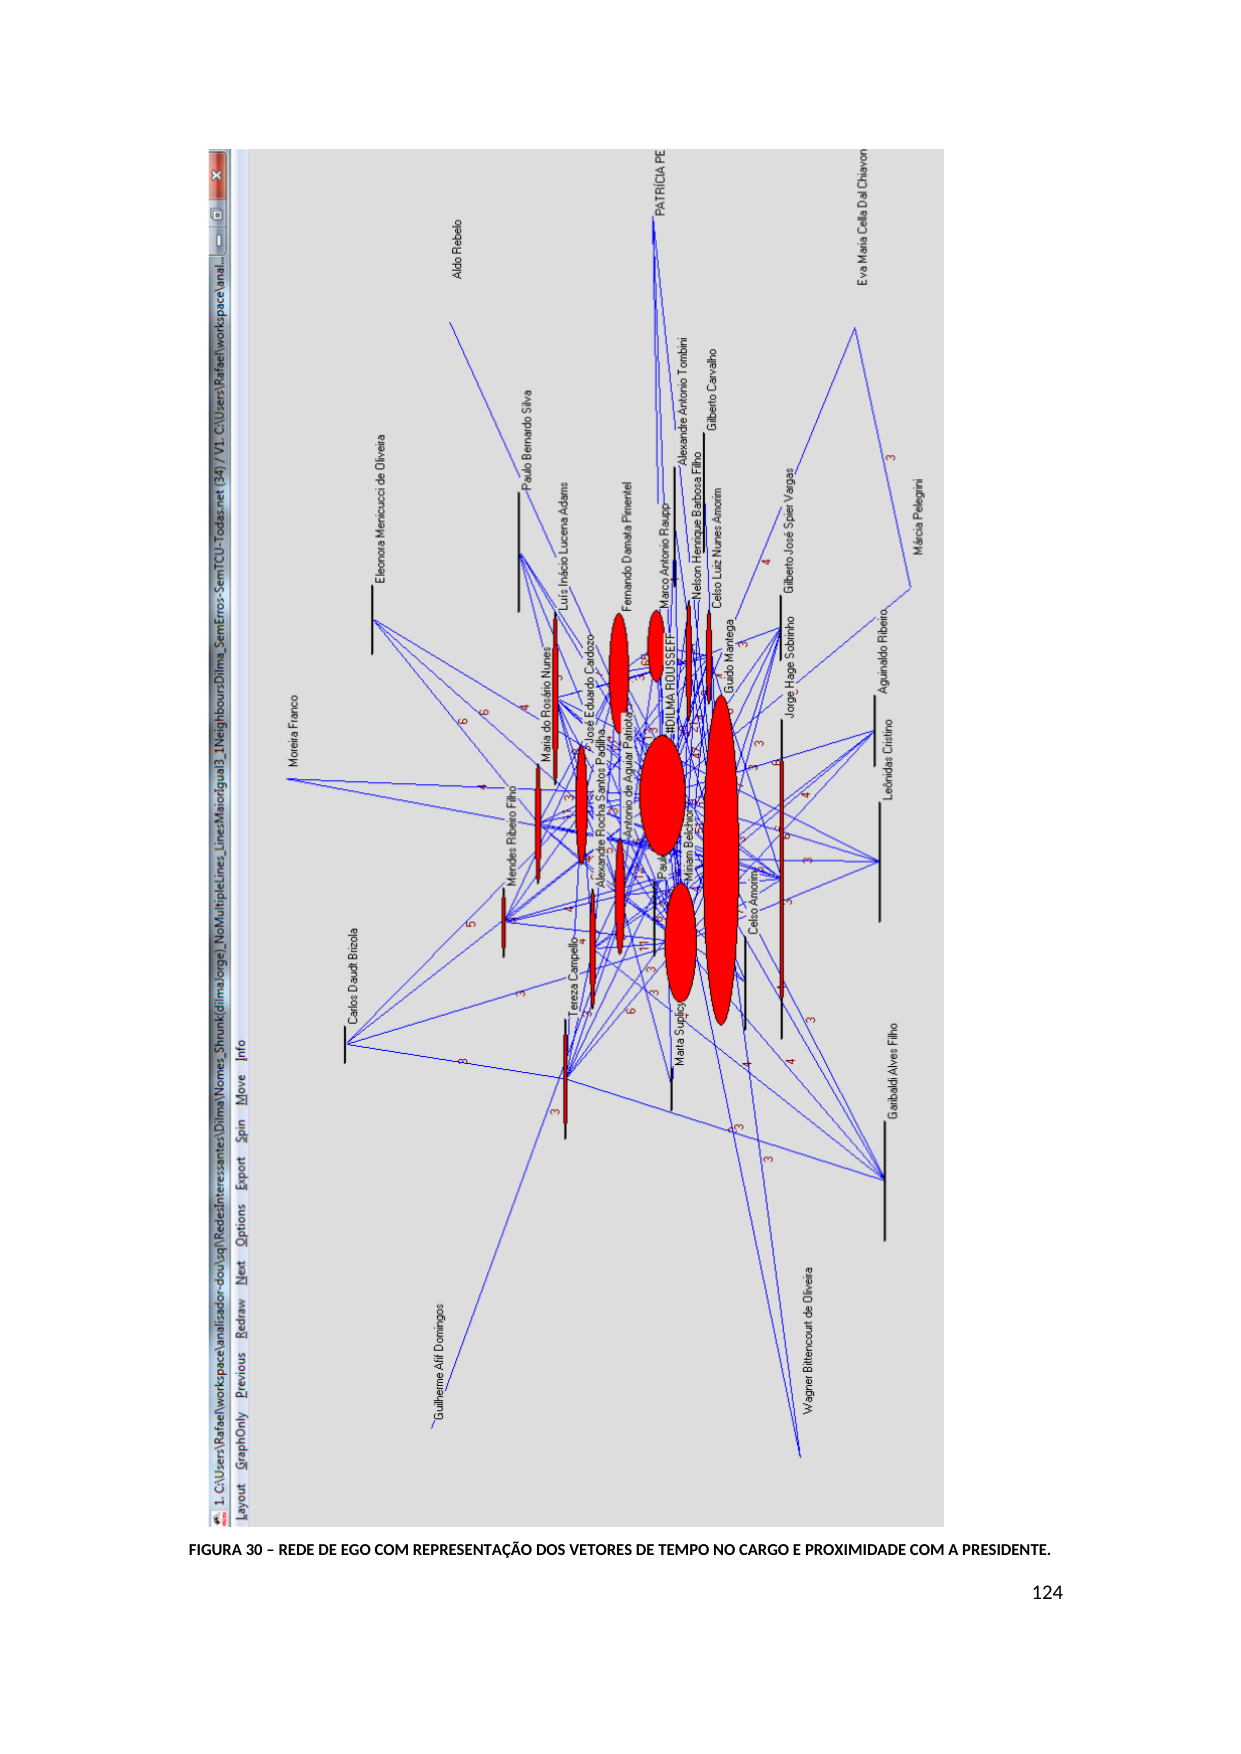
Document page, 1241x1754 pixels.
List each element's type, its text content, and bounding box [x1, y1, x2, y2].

picture [209, 150, 944, 1526]
